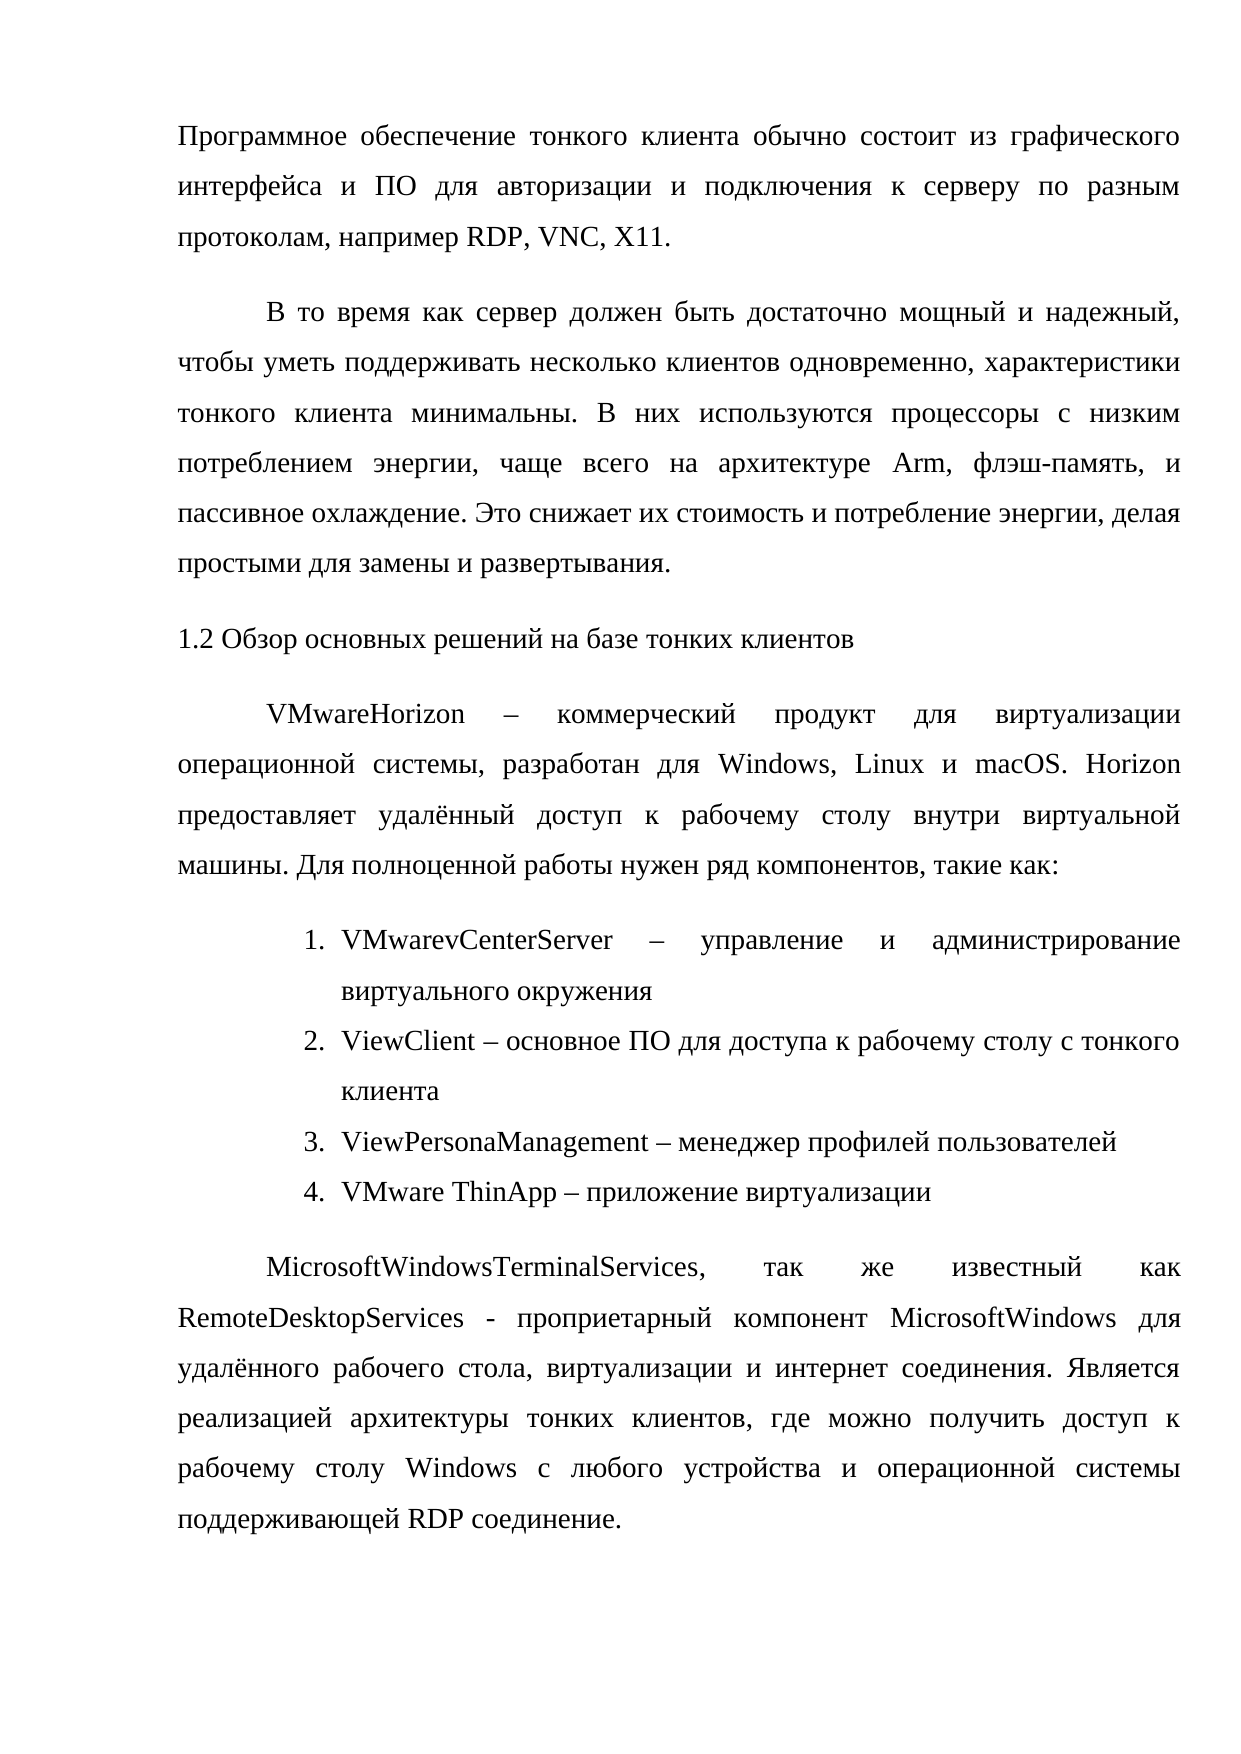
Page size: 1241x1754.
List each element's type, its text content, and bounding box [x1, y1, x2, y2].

list ViewClient – основное ПО для доступа к рабочему столу с тонкого клиента [303, 1023, 1181, 1107]
text В то время как сервер должен быть достаточно мощный и надежный, чтобы уметь поддерживать несколько клиентов одновременно, характеристики тонкого клиента минимальны. В них используются процессоры с низким потреблением энергии, чаще всего на архитектуре Arm, флэш-память, и пассивное охлаждение. Это снижает их стоимость и потребление энергии, делая простыми для замены и развертывания. [177, 294, 1181, 579]
text MicrosoftWindowsTerminalServices, так же известный как RemoteDesktopServices - проприетарный компонент MicrosoftWindows для удалённого рабочего стола, виртуализации и интернет соединения. Является реализацией архитектуры тонких клиентов, где можно получить доступ к рабочему столу Windows с любого устройства и операционной системы поддерживающей RDP соединение. [177, 1249, 1181, 1534]
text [177, 118, 1181, 252]
list VMwarevCenterServer – управление и администрирование виртуального окружения [303, 922, 1181, 1006]
list VMware ThinApp – приложение виртуализации [303, 1174, 1181, 1208]
subtitle 1.2 Обзор основных решений на базе тонких клиентов [177, 621, 1181, 654]
text VMwareHorizon – коммерческий продукт для виртуализации операционной системы, разработан для Windows, Linux и macOS. Horizon предоставляет удалённый доступ к рабочему столу внутри виртуальной машины. Для полноценной работы нужен ряд компонентов, такие как: [177, 696, 1181, 881]
list ViewPersonaManagement – менеджер профилей пользователей [303, 1124, 1181, 1157]
